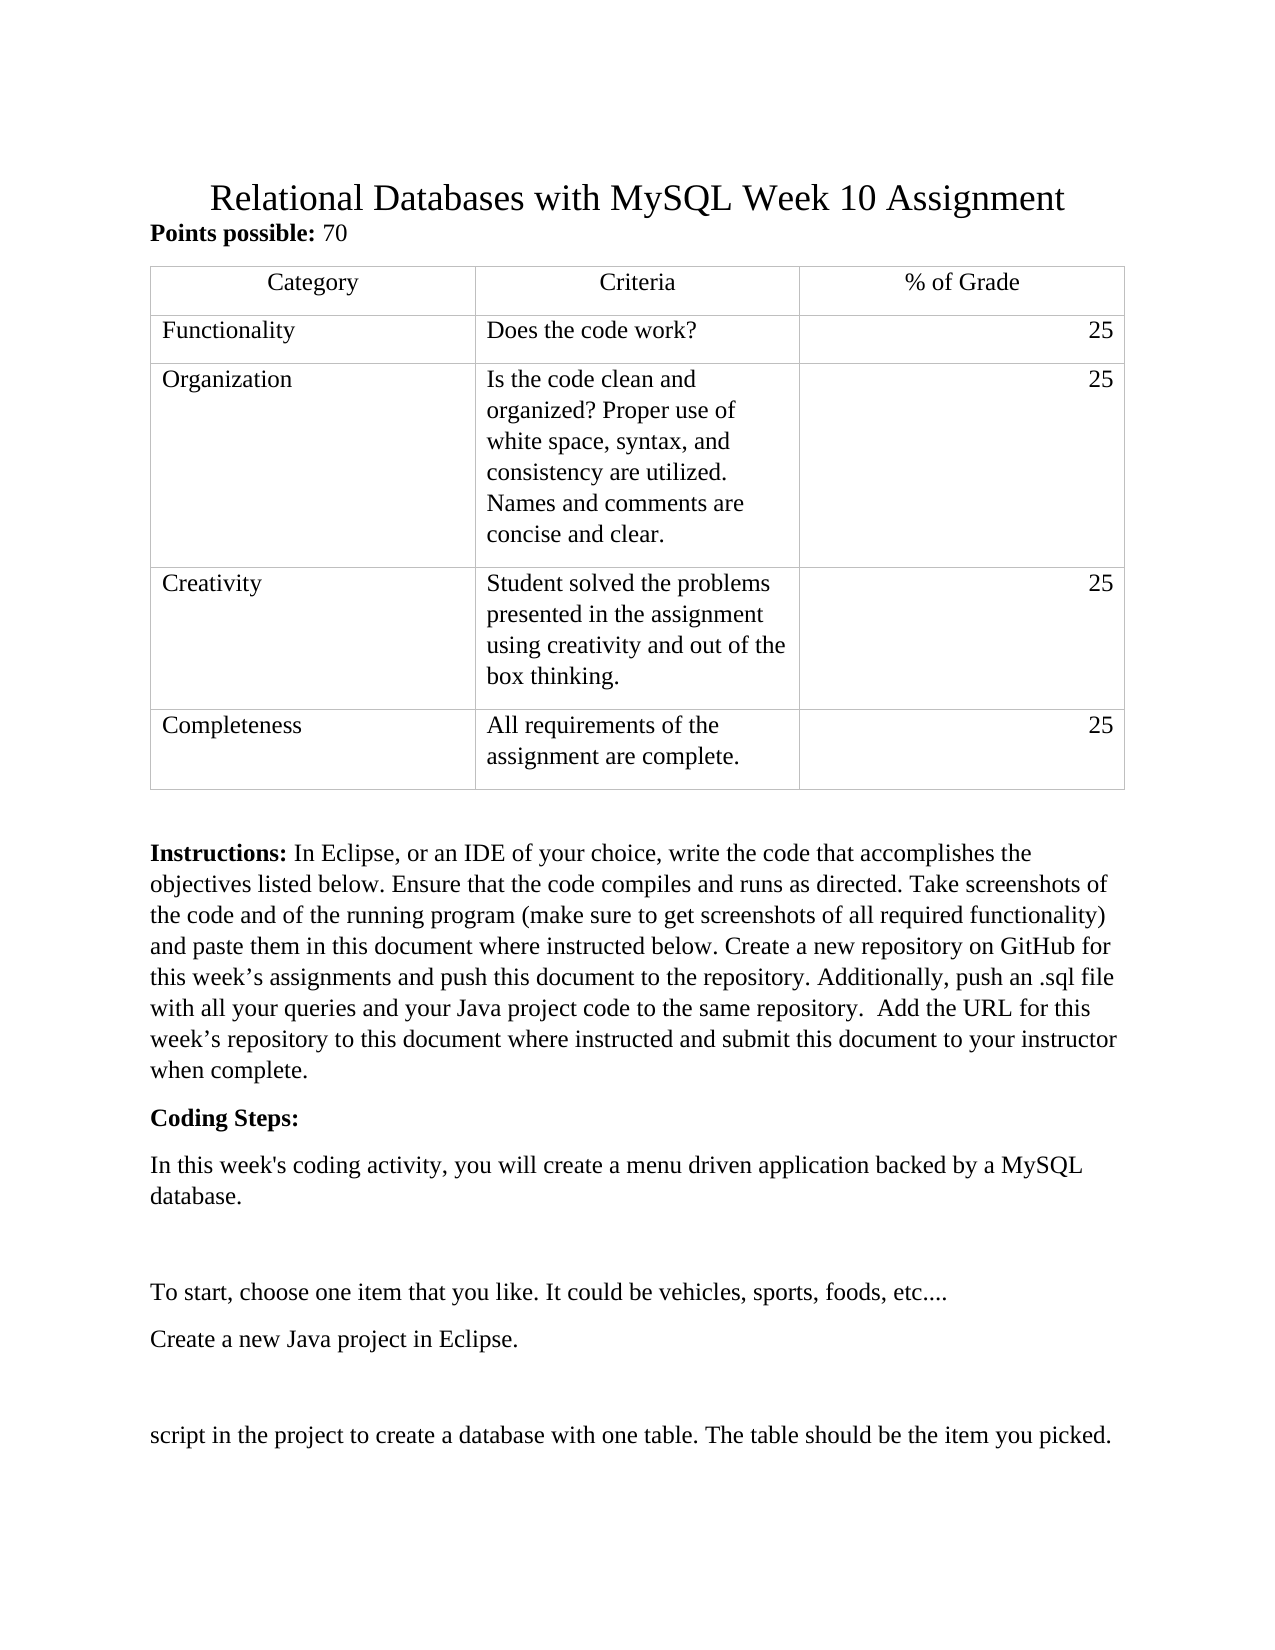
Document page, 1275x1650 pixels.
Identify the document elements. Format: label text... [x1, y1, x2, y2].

text In this week's coding activity, you will create a menu driven application backed by a MySQL database. [150, 1150, 1125, 1210]
table_cell Is the code clean and organized? Proper use of white space, syntax, and consistency are utilized. Names and comments are concise and clear. [476, 364, 799, 567]
table_cell 25 [800, 364, 1124, 567]
text To start, choose one item that you like. It could be vehicles, sports, foods, etc.... [150, 1277, 1125, 1306]
table_cell Functionality [151, 316, 475, 363]
text Points possible: 70 [150, 218, 1125, 247]
text Create a new Java project in Eclipse. [150, 1324, 1125, 1353]
text Instructions: In Eclipse, or an IDE of your choice, write the code that accomplishes the objectives listed below. Ensure that the code compiles and runs as directed. Take screenshots of the code and of the running program (make sure to get screenshots of all required functionality) and paste them in this document where instructed below. Create a new repository on GitHub for this week’s assignments and push this document to the repository. Additionally, push an .sql file with all your queries and your Java project code to the same repository. Add the URL for this week’s repository to this document where instructed and submit this document to your instructor when complete. [150, 838, 1125, 1084]
table_cell Creativity [151, 568, 475, 709]
table_cell All requirements of the assignment are complete. [476, 710, 799, 789]
subtitle Relational Databases with MySQL Week 10 Assignment [150, 175, 1125, 218]
table_cell Organization [151, 364, 475, 567]
table_cell 25 [800, 568, 1124, 709]
text Coding Steps: [150, 1103, 1125, 1131]
table_cell 25 [800, 710, 1124, 789]
table_cell Does the code work? [476, 316, 799, 363]
table_cell Completeness [151, 710, 475, 789]
table_header % of Grade [800, 267, 1124, 314]
text script in the project to create a database with one table. The table should be the item you picked. [150, 1420, 1125, 1449]
table_cell 25 [800, 316, 1124, 363]
table_header Criteria [476, 267, 799, 314]
table_header Category [151, 267, 475, 314]
table_cell Student solved the problems presented in the assignment using creativity and out of the box thinking. [476, 568, 799, 709]
